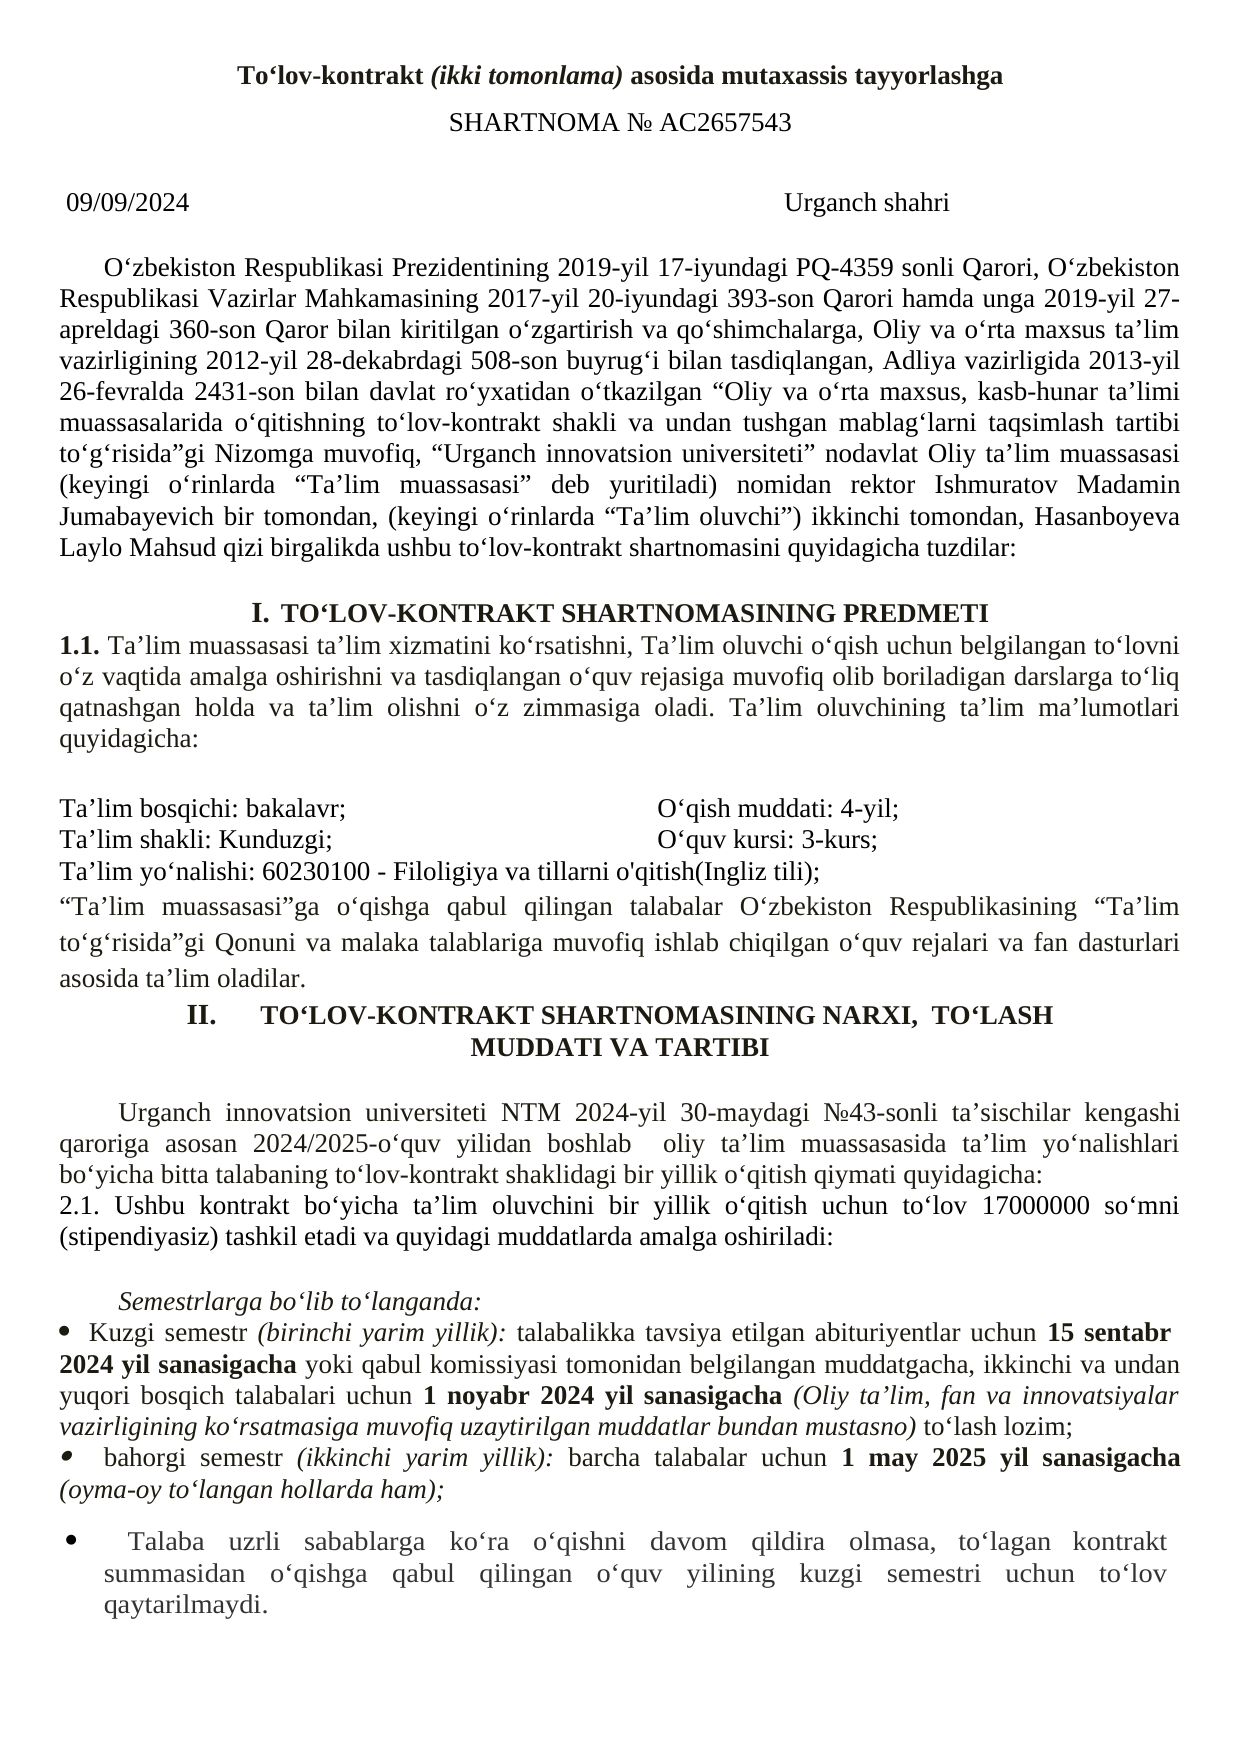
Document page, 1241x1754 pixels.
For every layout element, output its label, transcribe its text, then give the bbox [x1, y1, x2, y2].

text SHARTNOMA № AC2657543 [59, 106, 1181, 137]
text Semestrlarga bo‘lib to‘langanda: [59, 1285, 1181, 1316]
text O‘qish muddati: 4-yil; [657, 792, 1181, 823]
text 1.1. Ta’lim muassasasi ta’lim xizmatini ko‘rsatishni, Ta’lim oluvchi o‘qish uchun belgilangan to‘lovni o‘z vaqtida amalga oshirishni va tasdiqlangan o‘quv rejasiga muvofiq olib boriladigan darslarga to‘liq qatnashgan holda va ta’lim olishni o‘z zimmasiga oladi. Ta’lim oluvchining ta’lim ma’lumotlari quyidagicha: [59, 629, 1181, 754]
text Oʻzbekiston Respublikasi Prezidentining 2019-yil 17-iyundagi PQ-4359 sonli Qarori, O‘zbekiston Respublikasi Vazirlar Mahkamasining 2017-yil 20-iyundagi 393-son Qarori hamda unga 2019-yil 27- apreldagi 360-son Qaror bilan kiritilgan o‘zgartirish va qo‘shimchalarga, Oliy va o‘rta maxsus ta’lim vazirligining 2012-yil 28-dekabrdagi 508-son buyrug‘i bilan tasdiqlangan, Adliya vazirligida 2013-yil 26-fevralda 2431-son bilan davlat ro‘yxatidan o‘tkazilgan “Oliy va o‘rta maxsus, kasb-hunar ta’limi muassasalarida o‘qitishning to‘lov-kontrakt shakli va undan tushgan mablag‘larni taqsimlash tartibi to‘g‘risida”gi Nizomga muvofiq, “Urganch innovatsion universiteti” nodavlat Oliy ta’lim muassasasi (keyingi oʻrinlarda “Ta’lim muassasasi” deb yuritiladi) nomidan rektor Ishmuratov Madamin Jumabayevich bir tomondan, (keyingi o‘rinlarda “Ta’lim oluvchi”) ikkinchi tomondan, Hasanboyeva Laylo Mahsud qizi birgalikda ushbu to‘lov-kontrakt shartnomasini quyidagicha tuzdilar: [59, 251, 1181, 562]
text “Ta’lim muassasasi”ga o‘qishga qabul qilingan talabalar O‘zbekiston Respublikasining “Ta’lim to‘g‘risida”gi Qonuni va malaka talablariga muvofiq ishlab chiqilgan o‘quv rejalari va fan dasturlari asosida ta’lim oladilar. [59, 890, 1181, 993]
list MUDDATI VA TARTIBI [59, 1031, 1181, 1062]
text 09/09/2024 Urganch shahri [59, 186, 1181, 217]
text Ta’lim bosqichi: bakalavr; Ta’lim shakli: Kunduzgi; [59, 792, 583, 854]
list TO‘LOV-KONTRAKT SHARTNOMASINING NARXI, TO‘LASH [59, 997, 1181, 1031]
text Ta’lim yo‘nalishi: 60230100 - Filoligiya va tillarni o'qitish(Ingliz tili); [59, 854, 1181, 886]
text O‘quv kursi: 3-kurs; [657, 823, 1181, 854]
list Kuzgi semestr (birinchi yarim yillik): talabalikka tavsiya etilgan abituriyentlar uchun 15 sentabr 2024 yil sanasigacha yoki qabul komissiyasi tomonidan belgilangan muddatgacha, ikkinchi va undan yuqori bosqich talabalari uchun 1 noyabr 2024 yil sanasigacha (Oliy ta’lim, fan va innovatsiyalar vazirligining koʻrsatmasiga muvofiq uzaytirilgan muddatlar bundan mustasno) to‘lash lozim; [59, 1316, 1181, 1441]
list TO‘LOV-KONTRAKT SHARTNOMASINING PREDMETI [59, 596, 1181, 629]
text To‘lov-kontrakt (ikki tomonlama) asosida mutaxassis tayyorlashga [59, 59, 1181, 90]
list Talaba uzrli sabablarga koʻra oʻqishni davom qildira olmasa, toʻlagan kontrakt summasidan oʻqishga qabul qilingan oʻquv yilining kuzgi semestri uchun toʻlov qaytarilmaydi. [66, 1525, 1168, 1619]
text 2.1. Ushbu kontrakt bo‘yicha ta’lim oluvchini bir yillik o‘qitish uchun to‘lov 17000000 soʻmni (stipendiyasiz) tashkil etadi va quyidagi muddatlarda amalga oshiriladi: [59, 1189, 1181, 1251]
list bahorgi semestr (ikkinchi yarim yillik): barcha talabalar uchun 1 may 2025 yil sanasigacha (oyma-oy to‘langan hollarda ham); [59, 1441, 1181, 1504]
text Urganch innovatsion universiteti NTM 2024-yil 30-maydagi №43-sonli ta’sischilar kengashi qaroriga asosan 2024/2025-oʻquv yilidan boshlab oliy ta’lim muassasasida ta’lim yoʻnalishlari boʻyicha bitta talabaning toʻlov-kontrakt shaklidagi bir yillik oʻqitish qiymati quyidagicha: [59, 1096, 1181, 1189]
